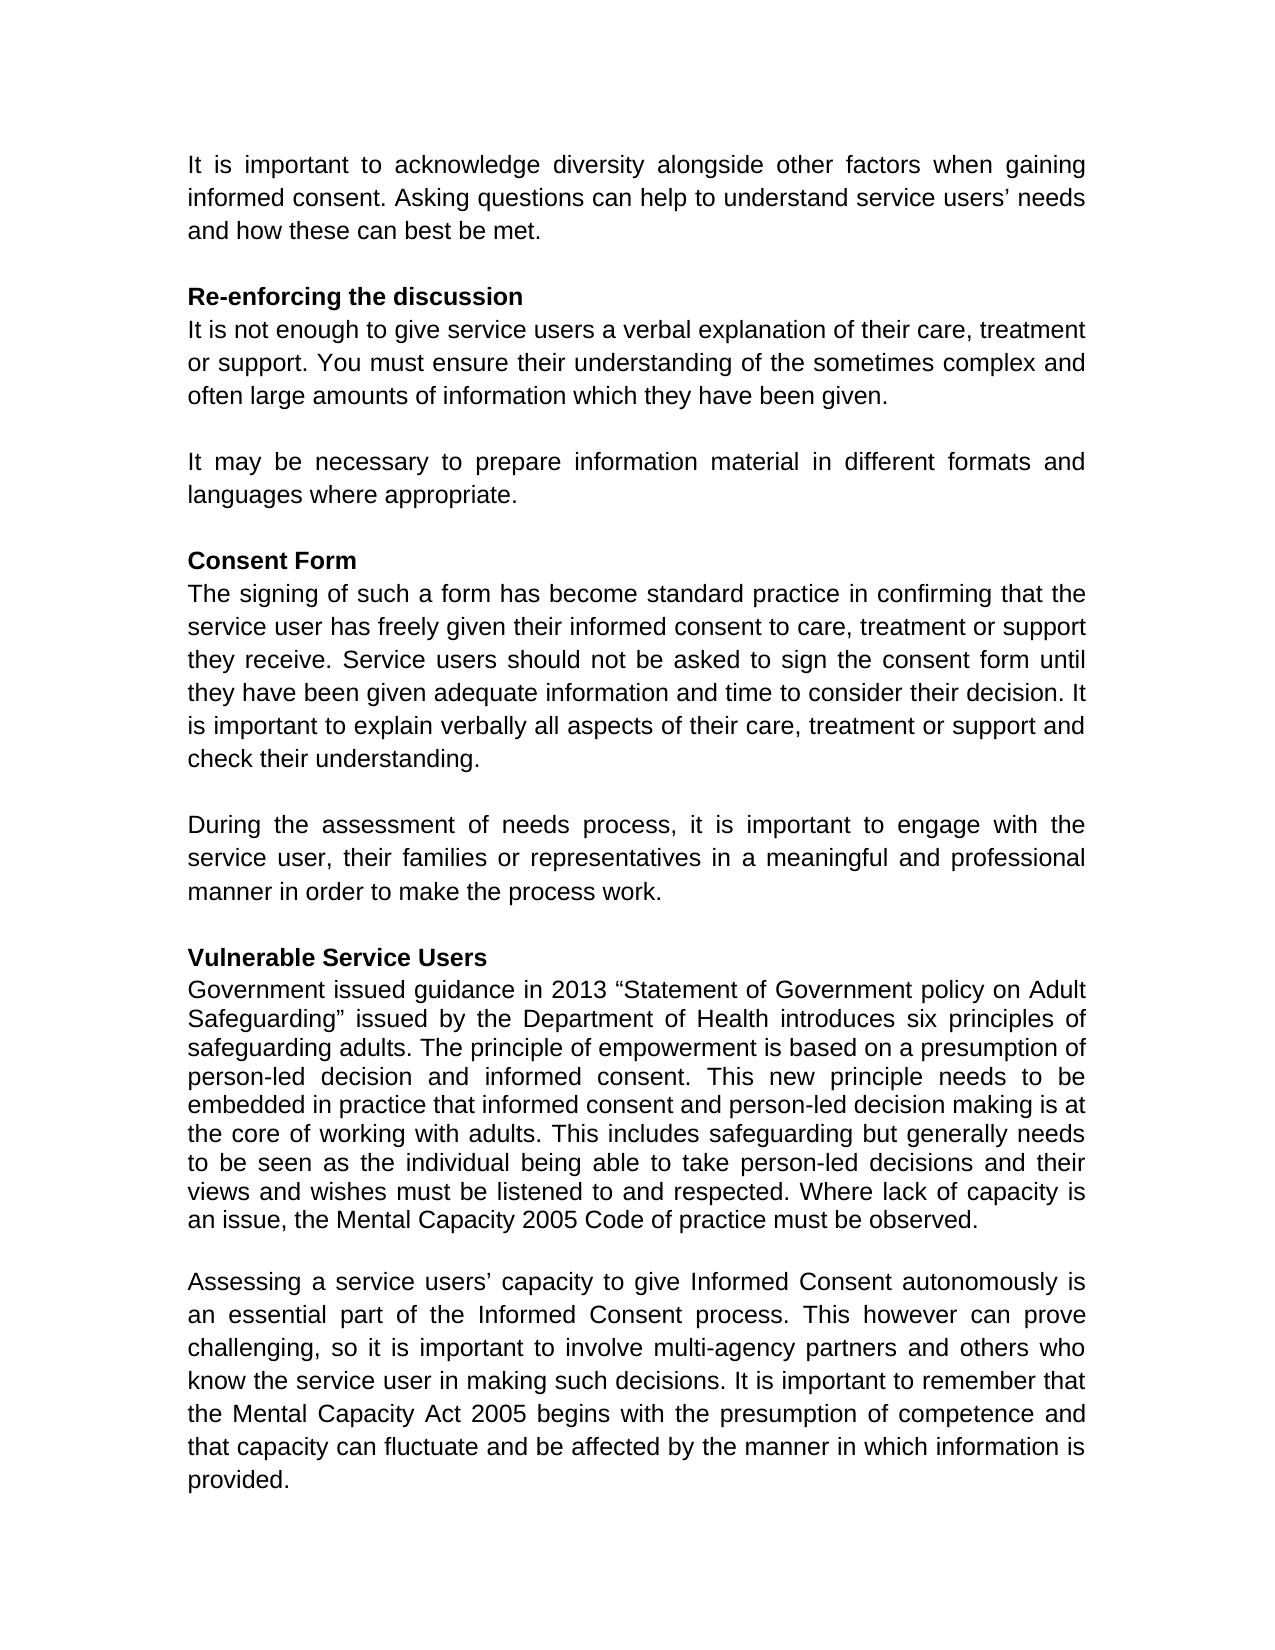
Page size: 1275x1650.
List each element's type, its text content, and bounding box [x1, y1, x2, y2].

text It may be necessary to prepare information material in different formats and languages where appropriate. [187, 447, 1087, 509]
text It is not enough to give service users a verbal explanation of their care, treatment or support. You must ensure their understanding of the sometimes complex and often large amounts of information which they have been given. [187, 315, 1087, 410]
text Consent Form [187, 546, 1087, 575]
text Assessing a service users’ capacity to give Informed Consent autonomously is an essential part of the Informed Consent process. This however can prove challenging, so it is important to involve multi-agency partners and others who know the service user in making such decisions. It is important to remember that the Mental Capacity Act 2005 begins with the presumption of competence and that capacity can fluctuate and be affected by the manner in which information is provided. [187, 1267, 1087, 1494]
text The signing of such a form has become standard practice in confirming that the service user has freely given their informed consent to care, treatment or support they receive. Service users should not be asked to sign the consent form until they have been given adequate information and time to consider their decision. It is important to explain verbally all aspects of their care, treatment or support and check their understanding. [187, 579, 1087, 773]
text Government issued guidance in 2013 “Statement of Government policy on Adult Safeguarding” issued by the Department of Health introduces six principles of safeguarding adults. The principle of empowerment is based on a presumption of person-led decision and informed consent. This new principle needs to be embedded in practice that informed consent and person-led decision making is at the core of working with adults. This includes safeguarding but generally needs to be seen as the individual being able to take person-led decisions and their views and wishes must be listened to and respected. Where lack of capacity is an issue, the Mental Capacity 2005 Code of practice must be observed. [187, 976, 1087, 1234]
text During the assessment of needs process, it is important to engage with the service user, their families or representatives in a meaningful and professional manner in order to make the process work. [187, 810, 1087, 905]
text It is important to acknowledge diversity alongside other factors when gaining informed consent. Asking questions can help to understand service users’ needs and how these can best be met. [187, 150, 1087, 245]
text Re-enforcing the discussion [187, 282, 1087, 311]
text Vulnerable Service Users [187, 942, 1087, 971]
